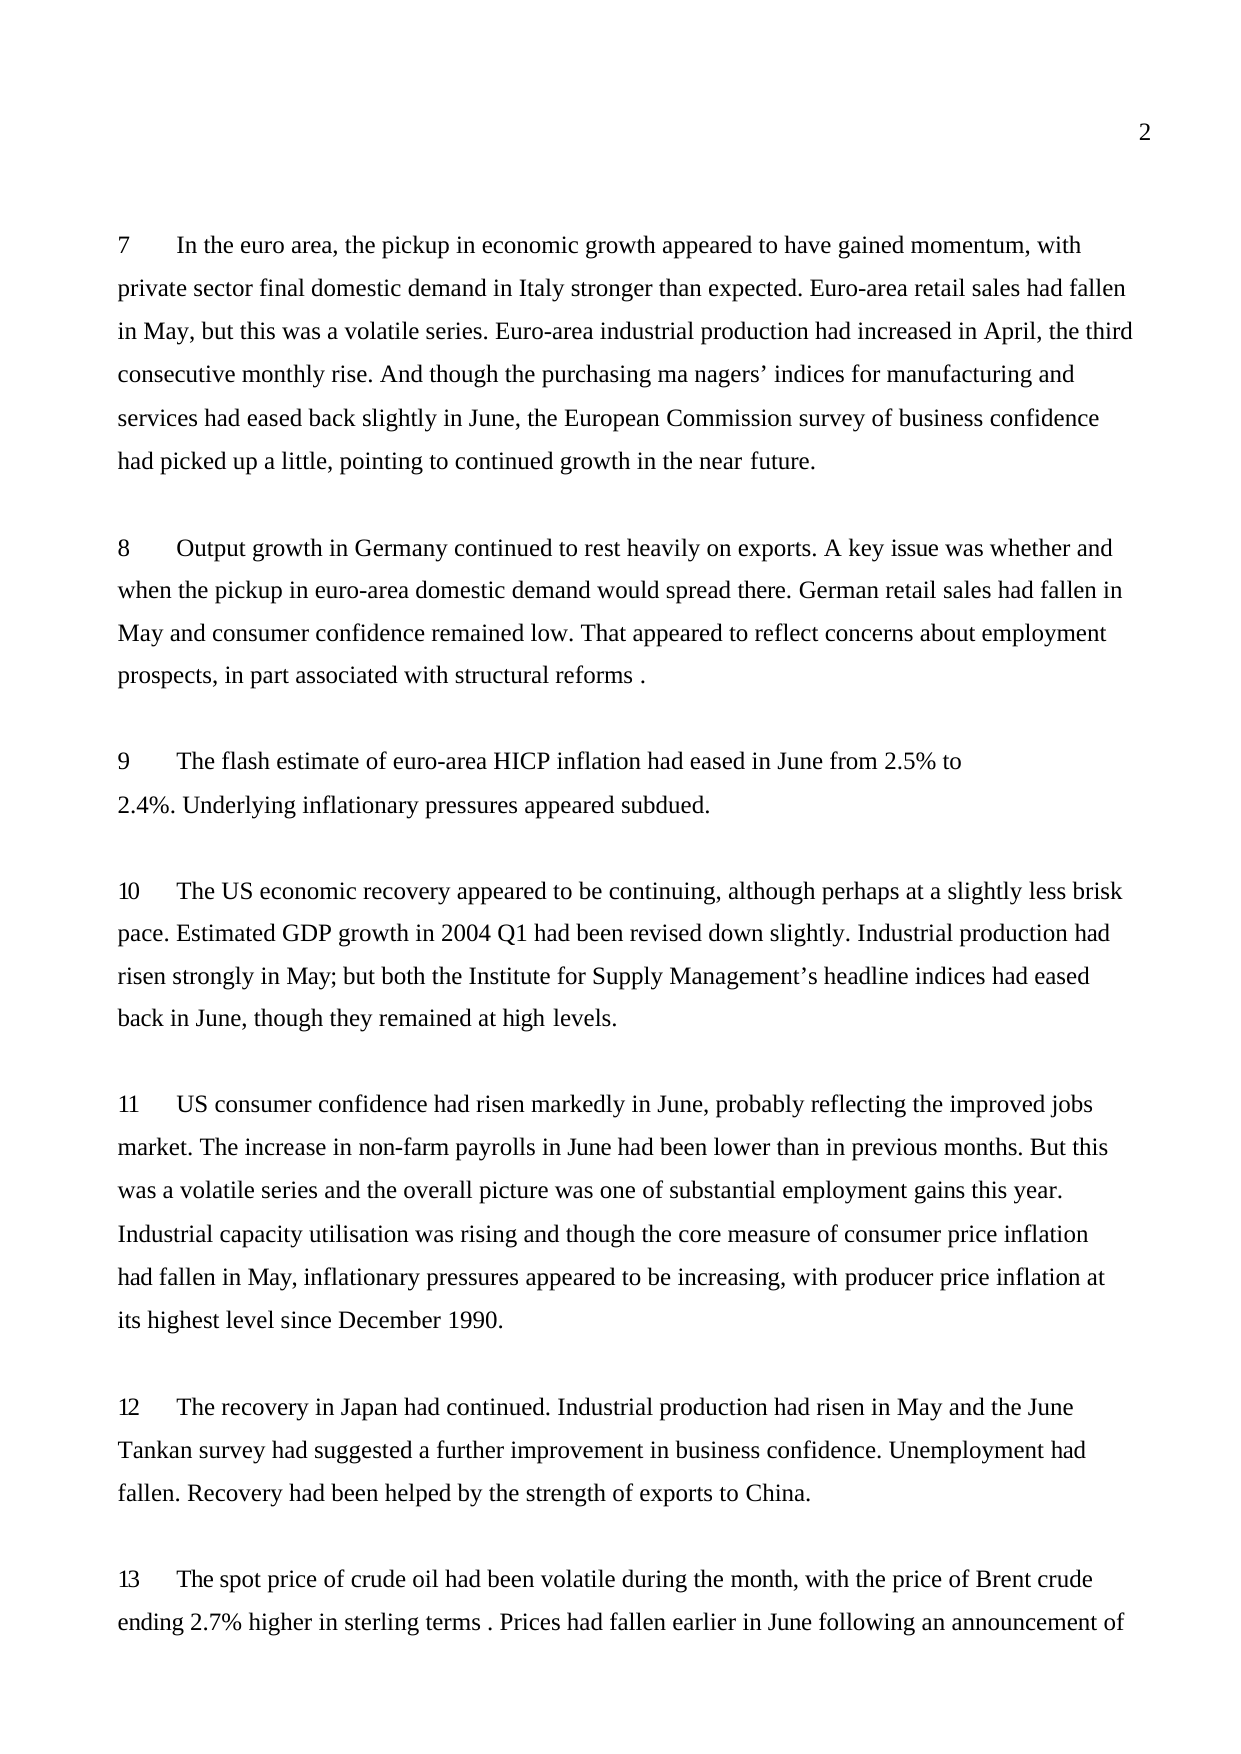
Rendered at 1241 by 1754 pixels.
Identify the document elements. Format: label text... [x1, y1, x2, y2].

list In the euro area, the pickup in economic growth appeared to have gained momentum, with private sector final domestic demand in Italy stronger than expected. Euro-area retail sales had fallen in May, but this was a volatile series. Euro-area industrial production had increased in April, the third consecutive monthly rise. And though the purchasing ma nagers’ indices for manufacturing and services had eased back slightly in June, the European Commission survey of business confidence had picked up a little, pointing to continued growth in the near future. [117, 230, 1141, 474]
list The recovery in Japan had continued. Industrial production had risen in May and the June Tankan survey had suggested a further improvement in business confidence. Unemployment had fallen. Recovery had been helped by the strength of exports to China. [117, 1392, 1092, 1507]
list The spot price of crude oil had been volatile during the month, with the price of Brent crude ending 2.7% higher in sterling terms . Prices had fallen earlier in June following an announcement of [117, 1564, 1126, 1635]
list The US economic recovery appeared to be continuing, although perhaps at a slightly less brisk pace. Estimated GDP growth in 2004 Q1 had been revised down slightly. Industrial production had risen strongly in May; but both the Institute for Supply Management’s headline indices had eased back in June, though they remained at high levels. [117, 876, 1123, 1032]
list The flash estimate of euro-area HICP inflation had eased in June from 2.5% to 2.4%. Underlying inflationary pressures appeared subdued. [117, 746, 1026, 818]
list Output growth in Germany continued to rest heavily on exports. A key issue was whether and when the pickup in euro-area domestic demand would spread there. German retail sales had fallen in May and consumer confidence remained low. That appeared to reflect concerns about employment prospects, in part associated with structural reforms . [117, 533, 1128, 689]
list US consumer confidence had risen markedly in June, probably reflecting the improved jobs market. The increase in non-farm payrolls in June had been lower than in previous months. But this was a volatile series and the overall picture was one of substantial employment gains this year. Industrial capacity utilisation was rising and though the core measure of consumer price inflation had fallen in May, inflationary pressures appeared to be increasing, with producer price inflation at its highest level since December 1990. [117, 1089, 1130, 1334]
